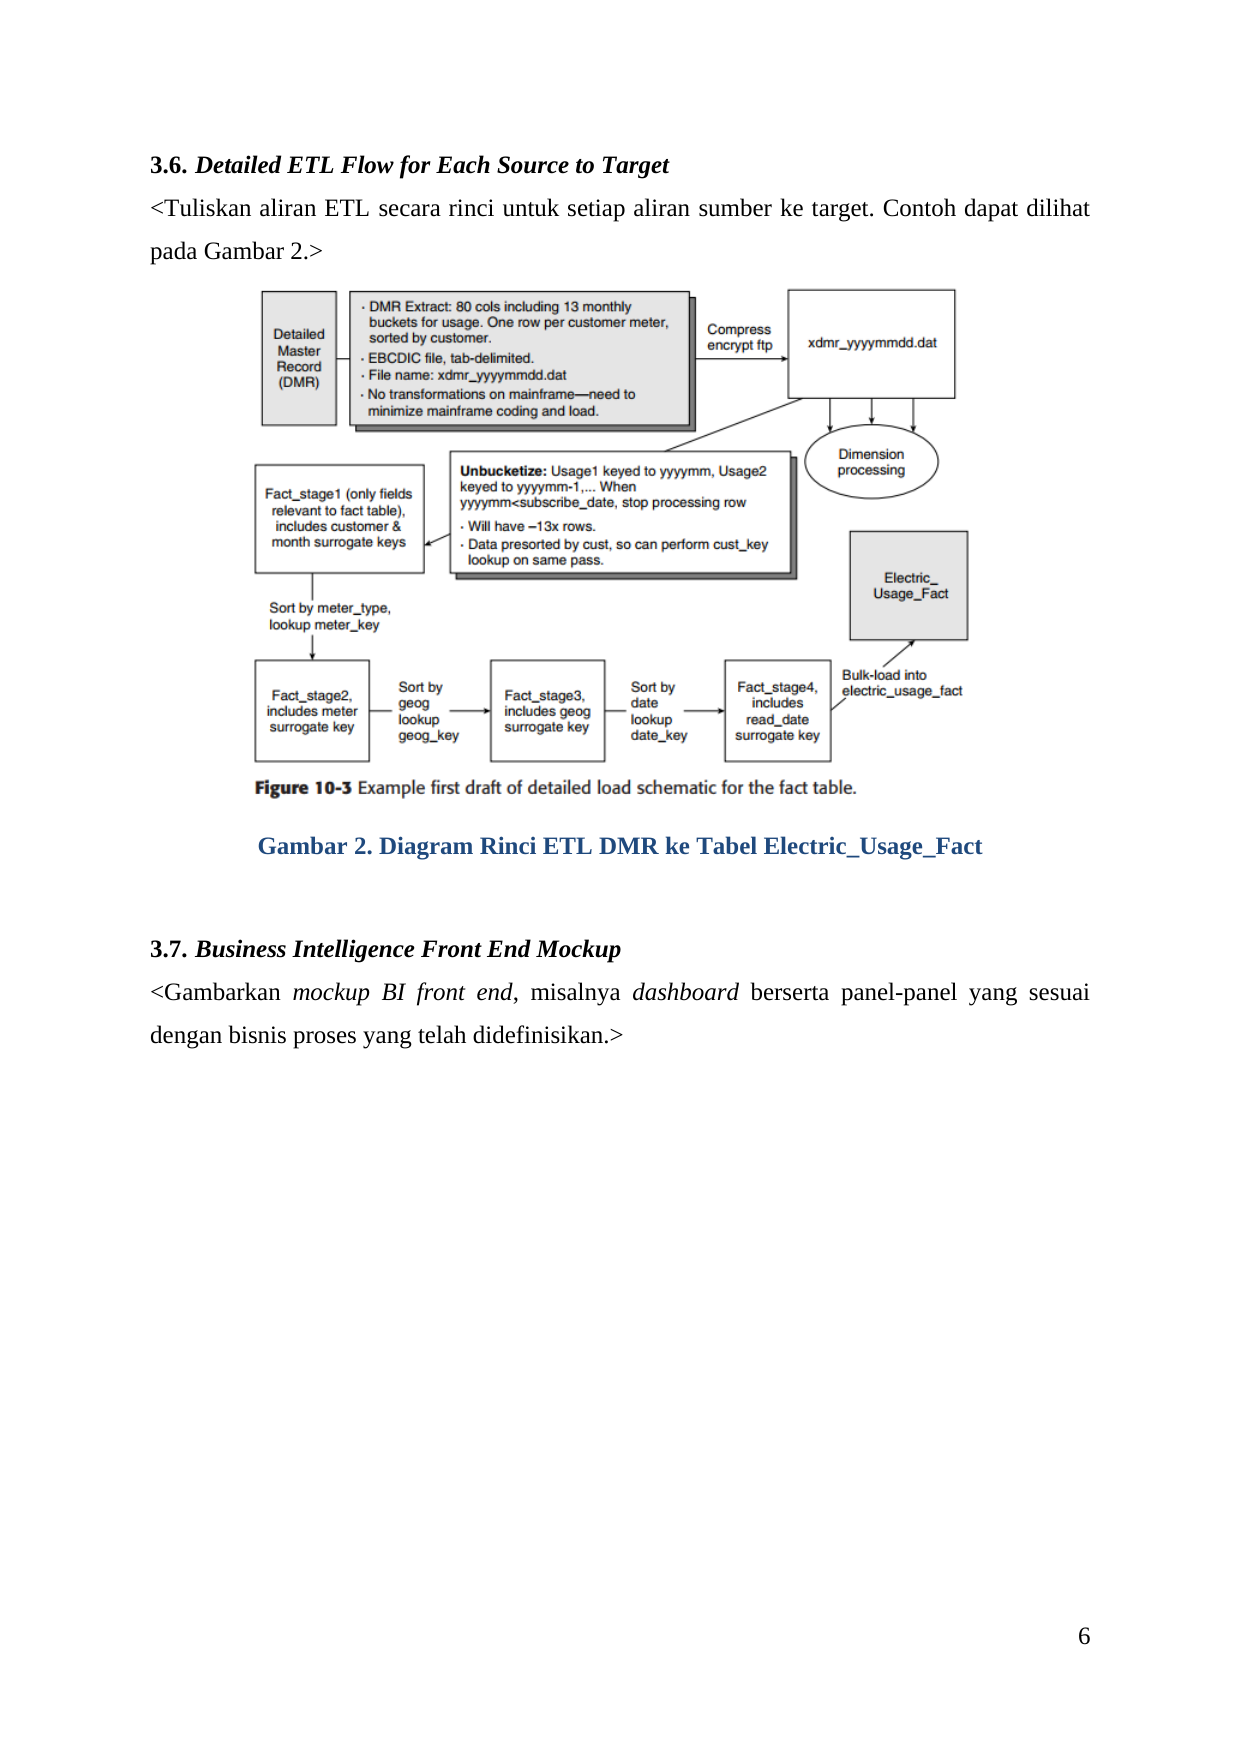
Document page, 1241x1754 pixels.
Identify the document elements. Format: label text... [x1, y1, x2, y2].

list Detailed ETL Flow for Each Source to Target [150, 150, 1090, 179]
text <Gambarkan mockup BI front end, misalnya dashboard berserta panel-panel yang sesuai dengan bisnis proses yang telah didefinisikan.> [150, 977, 1090, 1049]
text <Tuliskan aliran ETL secara rinci untuk setiap aliran sumber ke target. Contoh dapat dilihat pada Gambar 2.> [150, 193, 1090, 265]
picture [245, 279, 995, 806]
list Business Intelligence Front End Mockup [150, 934, 1090, 963]
